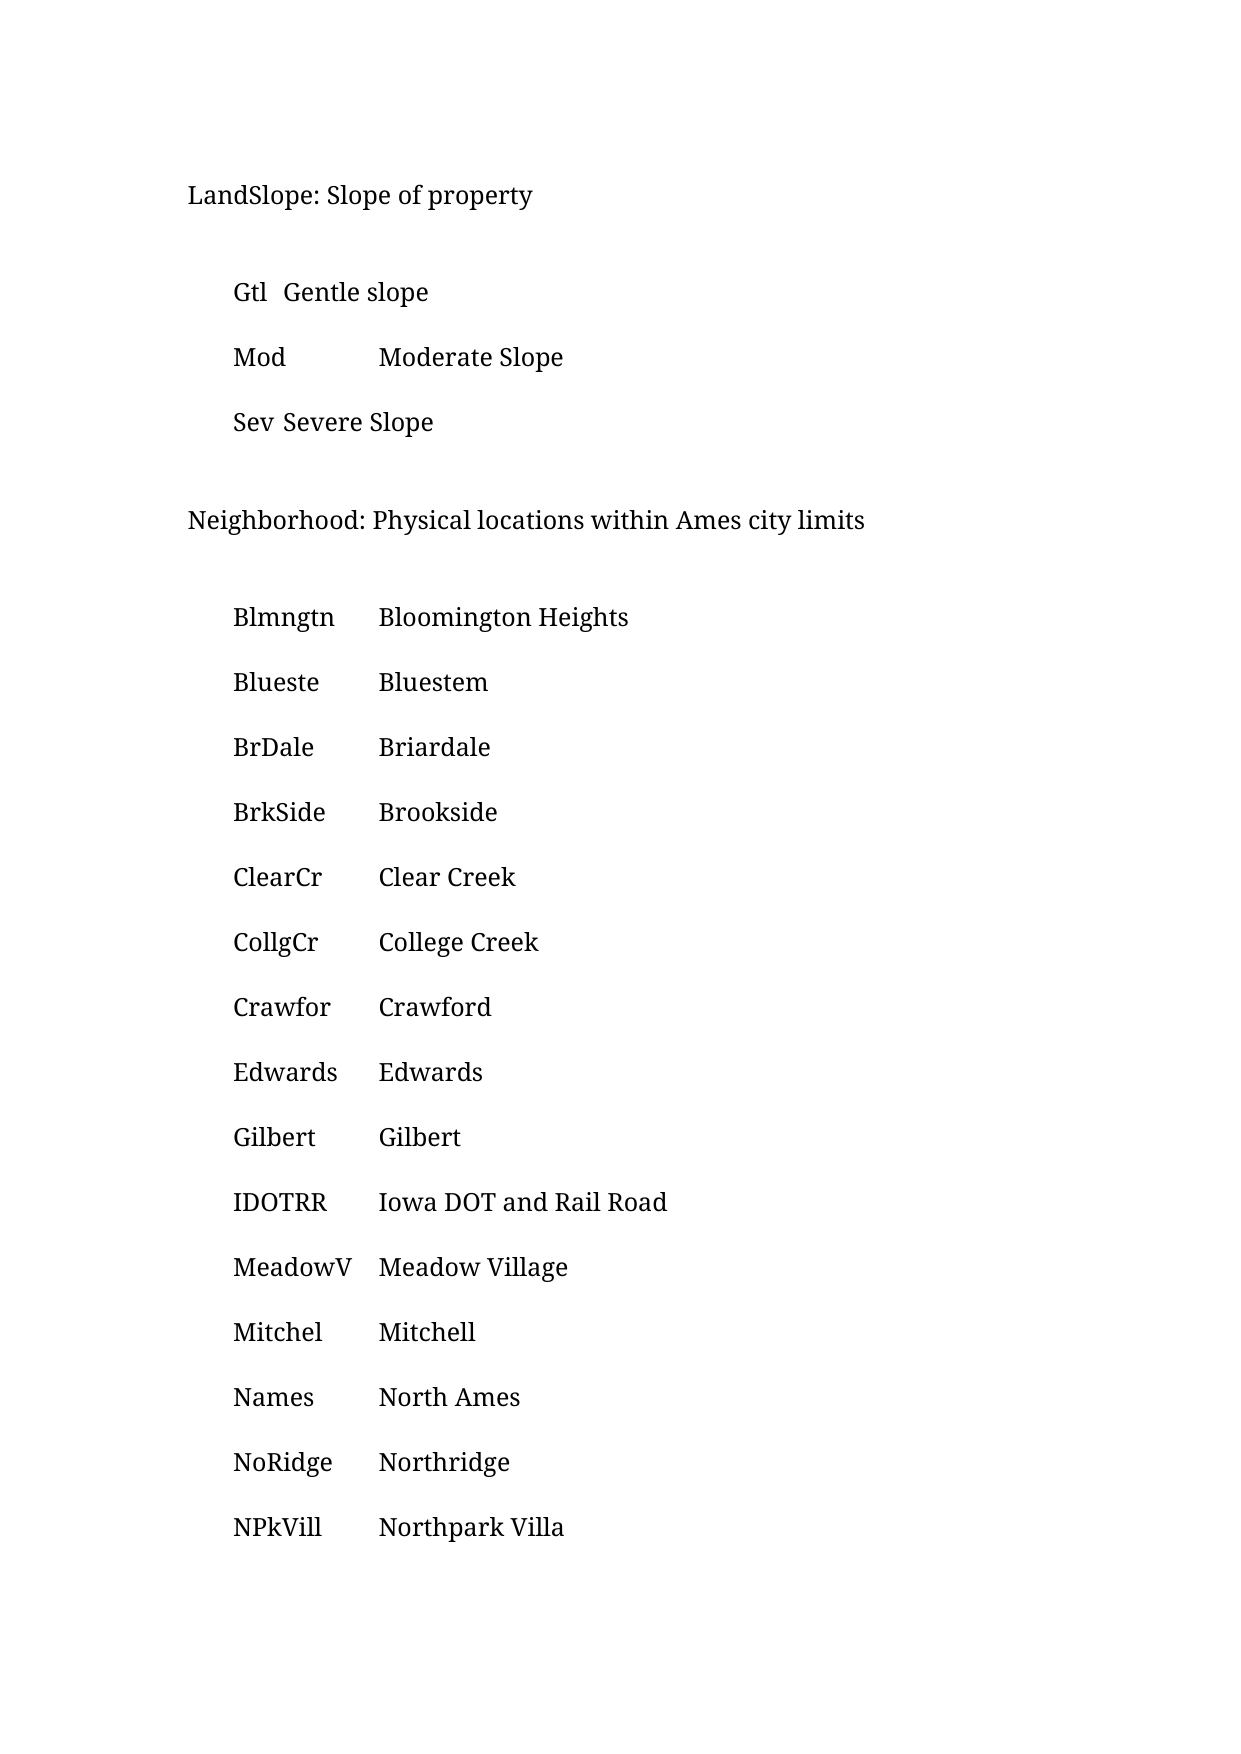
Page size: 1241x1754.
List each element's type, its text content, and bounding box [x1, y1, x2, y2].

text MeadowV Meadow Village [187, 1234, 1053, 1299]
text LandSlope: Slope of property [187, 162, 1053, 227]
text Names North Ames [187, 1364, 1053, 1429]
text IDOTRR Iowa DOT and Rail Road [187, 1169, 1053, 1234]
text Blueste Bluestem [187, 649, 1053, 714]
text NoRidge Northridge [187, 1429, 1053, 1494]
text Sev Severe Slope [187, 389, 1053, 454]
text Gtl Gentle slope [187, 259, 1053, 324]
text ClearCr Clear Creek [187, 844, 1053, 909]
text Mitchel Mitchell [187, 1299, 1053, 1364]
text Mod Moderate Slope [187, 324, 1053, 389]
text CollgCr College Creek [187, 909, 1053, 974]
text Crawfor Crawford [187, 974, 1053, 1039]
text BrkSide Brookside [187, 779, 1053, 844]
text Neighborhood: Physical locations within Ames city limits [187, 487, 1053, 552]
text Blmngtn Bloomington Heights [187, 584, 1053, 649]
text NPkVill Northpark Villa [187, 1494, 1053, 1559]
text BrDale Briardale [187, 714, 1053, 779]
text Edwards Edwards [187, 1039, 1053, 1104]
text Gilbert Gilbert [187, 1104, 1053, 1169]
